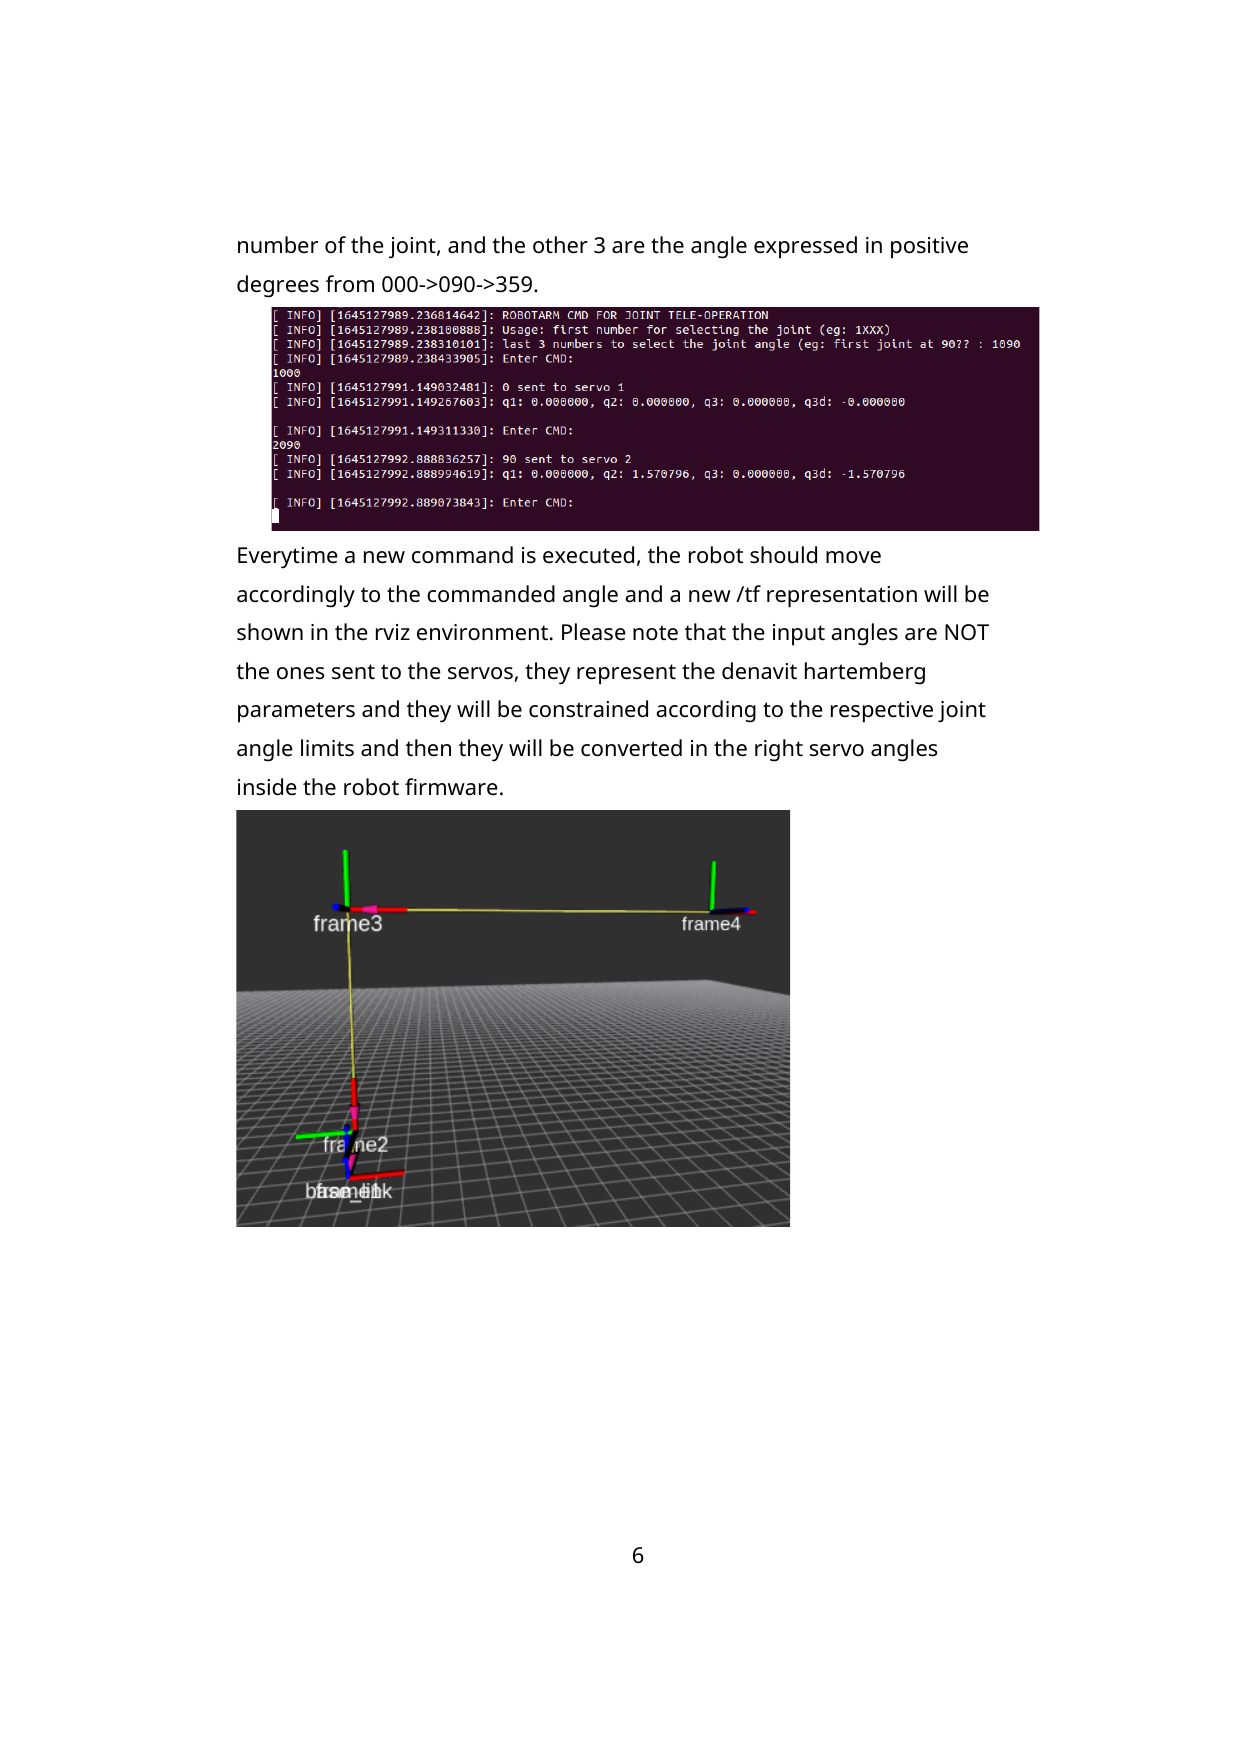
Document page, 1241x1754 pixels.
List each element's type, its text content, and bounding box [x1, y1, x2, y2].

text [236, 230, 1004, 299]
text Everytime a new command is executed, the robot should move accordingly to the commanded angle and a new /tf representation will be shown in the rviz environment. Please note that the input angles are NOT the ones sent to the servos, they represent the denavit hartemberg parameters and they will be constrained according to the respective joint angle limits and then they will be converted in the right servo angles inside the robot firmware. [236, 540, 1004, 802]
picture [271, 307, 1040, 531]
picture [236, 810, 791, 1227]
